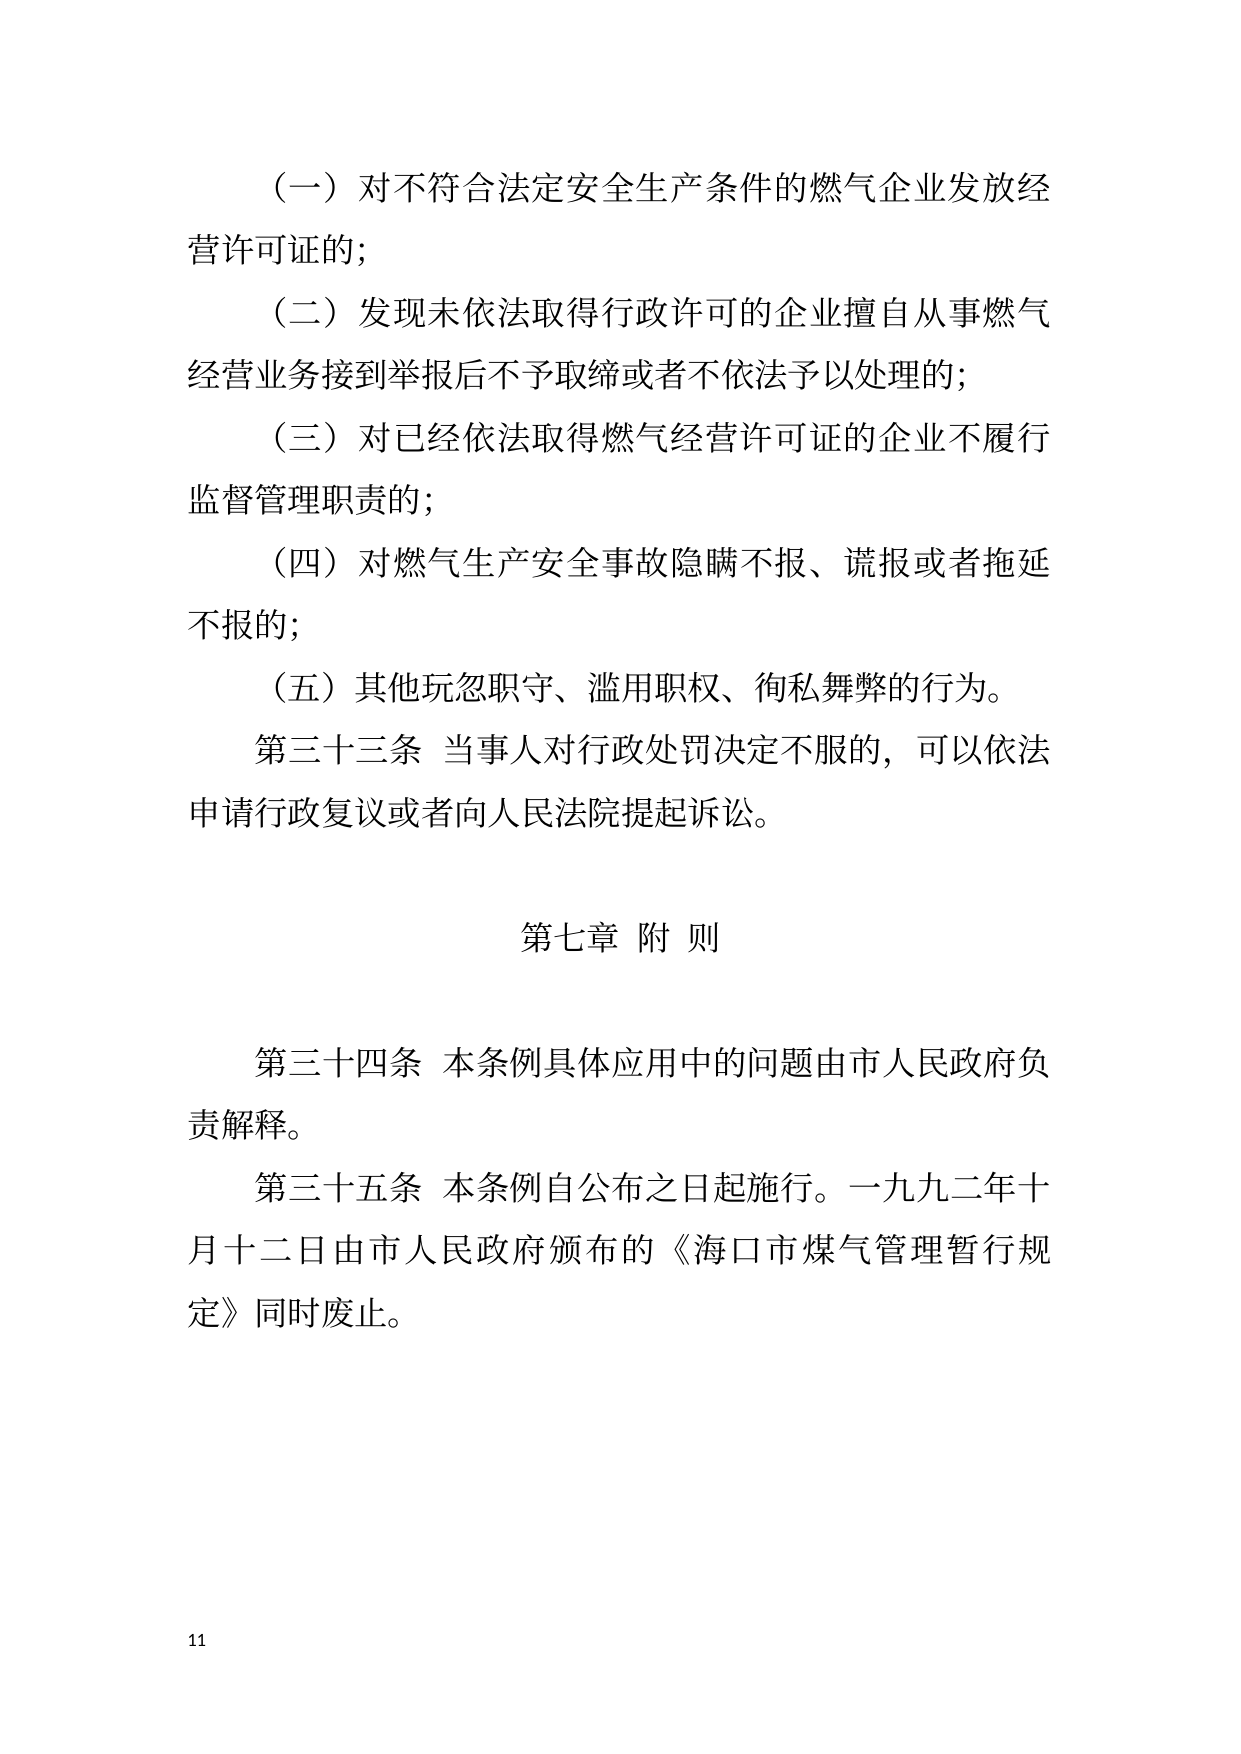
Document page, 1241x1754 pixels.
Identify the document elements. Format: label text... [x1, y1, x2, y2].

text （四）对燃气生产安全事故隐瞒不报、谎报或者拖延不报的； [187, 525, 1053, 650]
text （五）其他玩忽职守、滥用职权、徇私舞弊的行为。 [187, 650, 1053, 712]
text （二）发现未依法取得行政许可的企业擅自从事燃气经营业务接到举报后不予取缔或者不依法予以处理的； [187, 275, 1053, 400]
text （三）对已经依法取得燃气经营许可证的企业不履行监督管理职责的； [187, 400, 1053, 525]
text 第三十五条 本条例自公布之日起施行。一九九二年十月十二日由市人民政府颁布的《海口市煤气管理暂行规定》同时废止。 [187, 1150, 1053, 1337]
text 第三十三条 当事人对行政处罚决定不服的，可以依法申请行政复议或者向人民法院提起诉讼。 [187, 712, 1053, 837]
text 第七章 附 则 [187, 900, 1053, 962]
text 第三十四条 本条例具体应用中的问题由市人民政府负责解释。 [187, 1025, 1053, 1150]
text （一）对不符合法定安全生产条件的燃气企业发放经营许可证的； [187, 150, 1053, 275]
